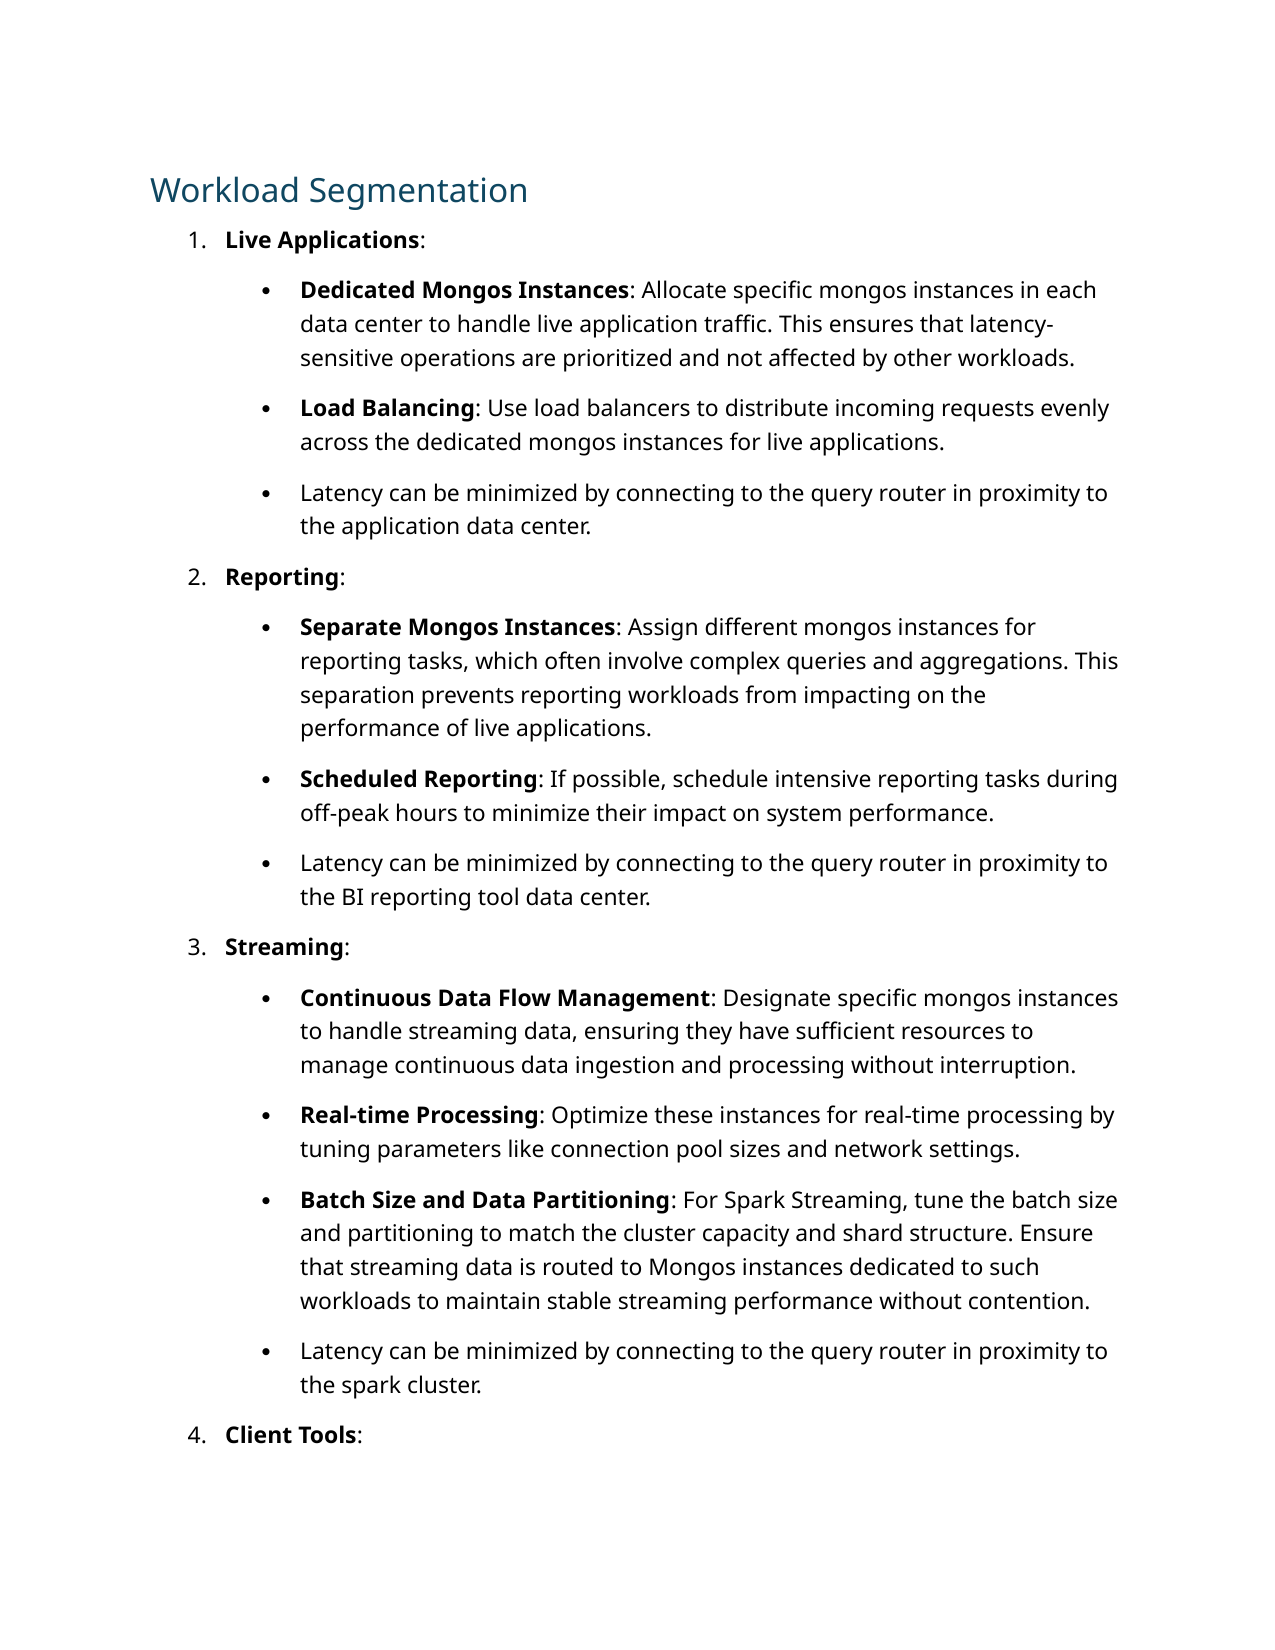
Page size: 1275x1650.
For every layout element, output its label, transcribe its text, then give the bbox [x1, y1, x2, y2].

list Batch Size and Data Partitioning: For Spark Streaming, tune the batch size and partitioning to match the cluster capacity and shard structure. Ensure that streaming data is routed to Mongos instances dedicated to such workloads to maintain stable streaming performance without contention. [262, 1183, 1125, 1316]
list Streaming: [187, 931, 1125, 962]
list Separate Mongos Instances: Assign different mongos instances for reporting tasks, which often involve complex queries and aggregations. This separation prevents reporting workloads from impacting on the performance of live applications. [262, 611, 1125, 743]
list Latency can be minimized by connecting to the query router in proximity to the application data center. [262, 476, 1125, 541]
list Real-time Processing: Optimize these instances for real-time processing by tuning parameters like connection pool sizes and network settings. [262, 1099, 1125, 1164]
list Scheduled Reporting: If possible, schedule intensive reporting tasks during off-peak hours to minimize their impact on system performance. [262, 763, 1125, 828]
list Reporting: [187, 561, 1125, 592]
list Live Applications: [187, 224, 1125, 255]
subtitle Workload Segmentation [150, 167, 1125, 212]
list Latency can be minimized by connecting to the query router in proximity to the spark cluster. [262, 1335, 1125, 1400]
list Continuous Data Flow Management: Designate specific mongos instances to handle streaming data, ensuring they have sufficient resources to manage continuous data ingestion and processing without interruption. [262, 981, 1125, 1080]
list Dedicated Mongos Instances: Allocate specific mongos instances in each data center to handle live application traffic. This ensures that latency-sensitive operations are prioritized and not affected by other workloads. [262, 274, 1125, 373]
list Load Balancing: Use load balancers to distribute incoming requests evenly across the dedicated mongos instances for live applications. [262, 392, 1125, 457]
list Client Tools: [187, 1419, 1125, 1451]
list Latency can be minimized by connecting to the query router in proximity to the BI reporting tool data center. [262, 847, 1125, 912]
